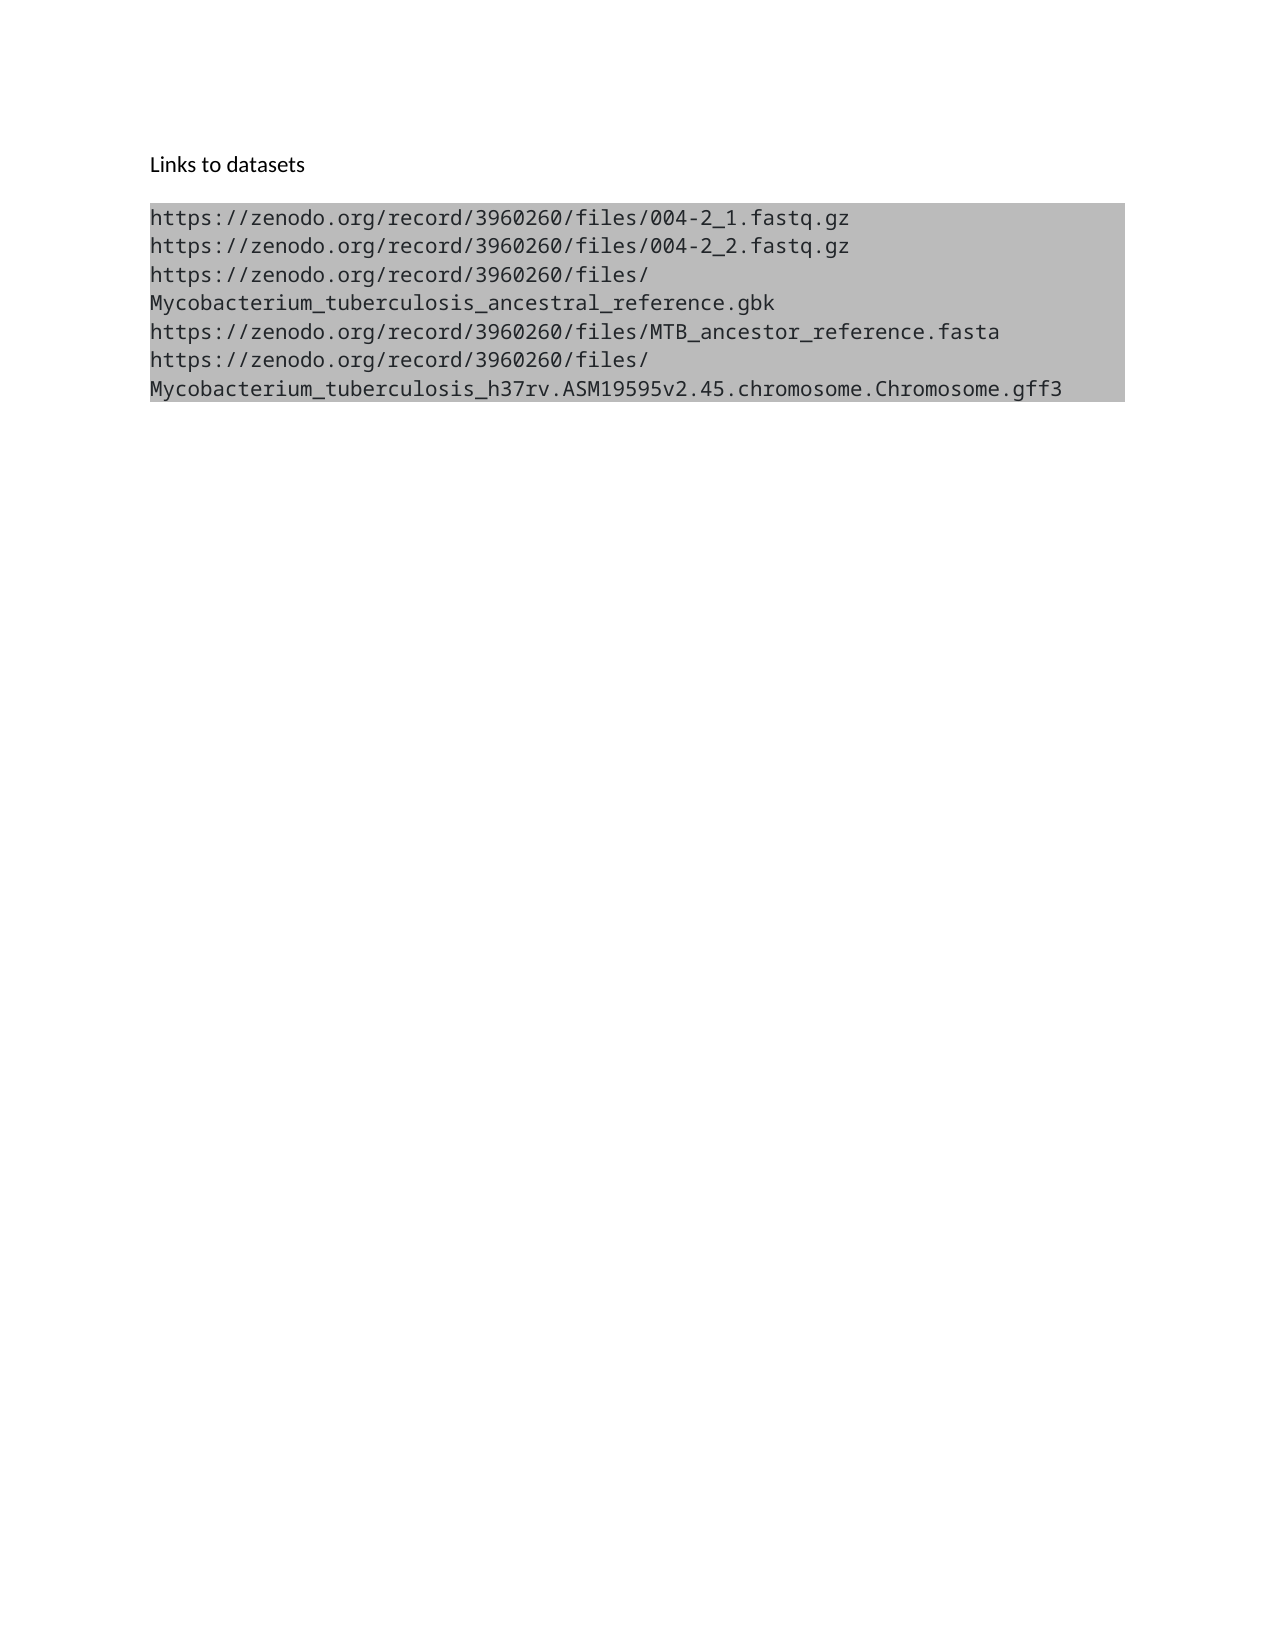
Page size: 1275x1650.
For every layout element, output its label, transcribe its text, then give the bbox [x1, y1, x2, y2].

text https://zenodo.org/record/3960260/files/004-2_1.fastq.gz [150, 203, 1125, 231]
text https://zenodo.org/record/3960260/files/MTB_ancestor_reference.fasta [150, 317, 1125, 345]
text https://zenodo.org/record/3960260/files/004-2_2.fastq.gz [150, 231, 1125, 260]
text Links to datasets [150, 150, 1125, 178]
text https://zenodo.org/record/3960260/files/Mycobacterium_tuberculosis_ancestral_reference.gbk [150, 260, 1125, 317]
text https://zenodo.org/record/3960260/files/Mycobacterium_tuberculosis_h37rv.ASM19595v2.45.chromosome.Chromosome.gff3 [150, 345, 1125, 402]
